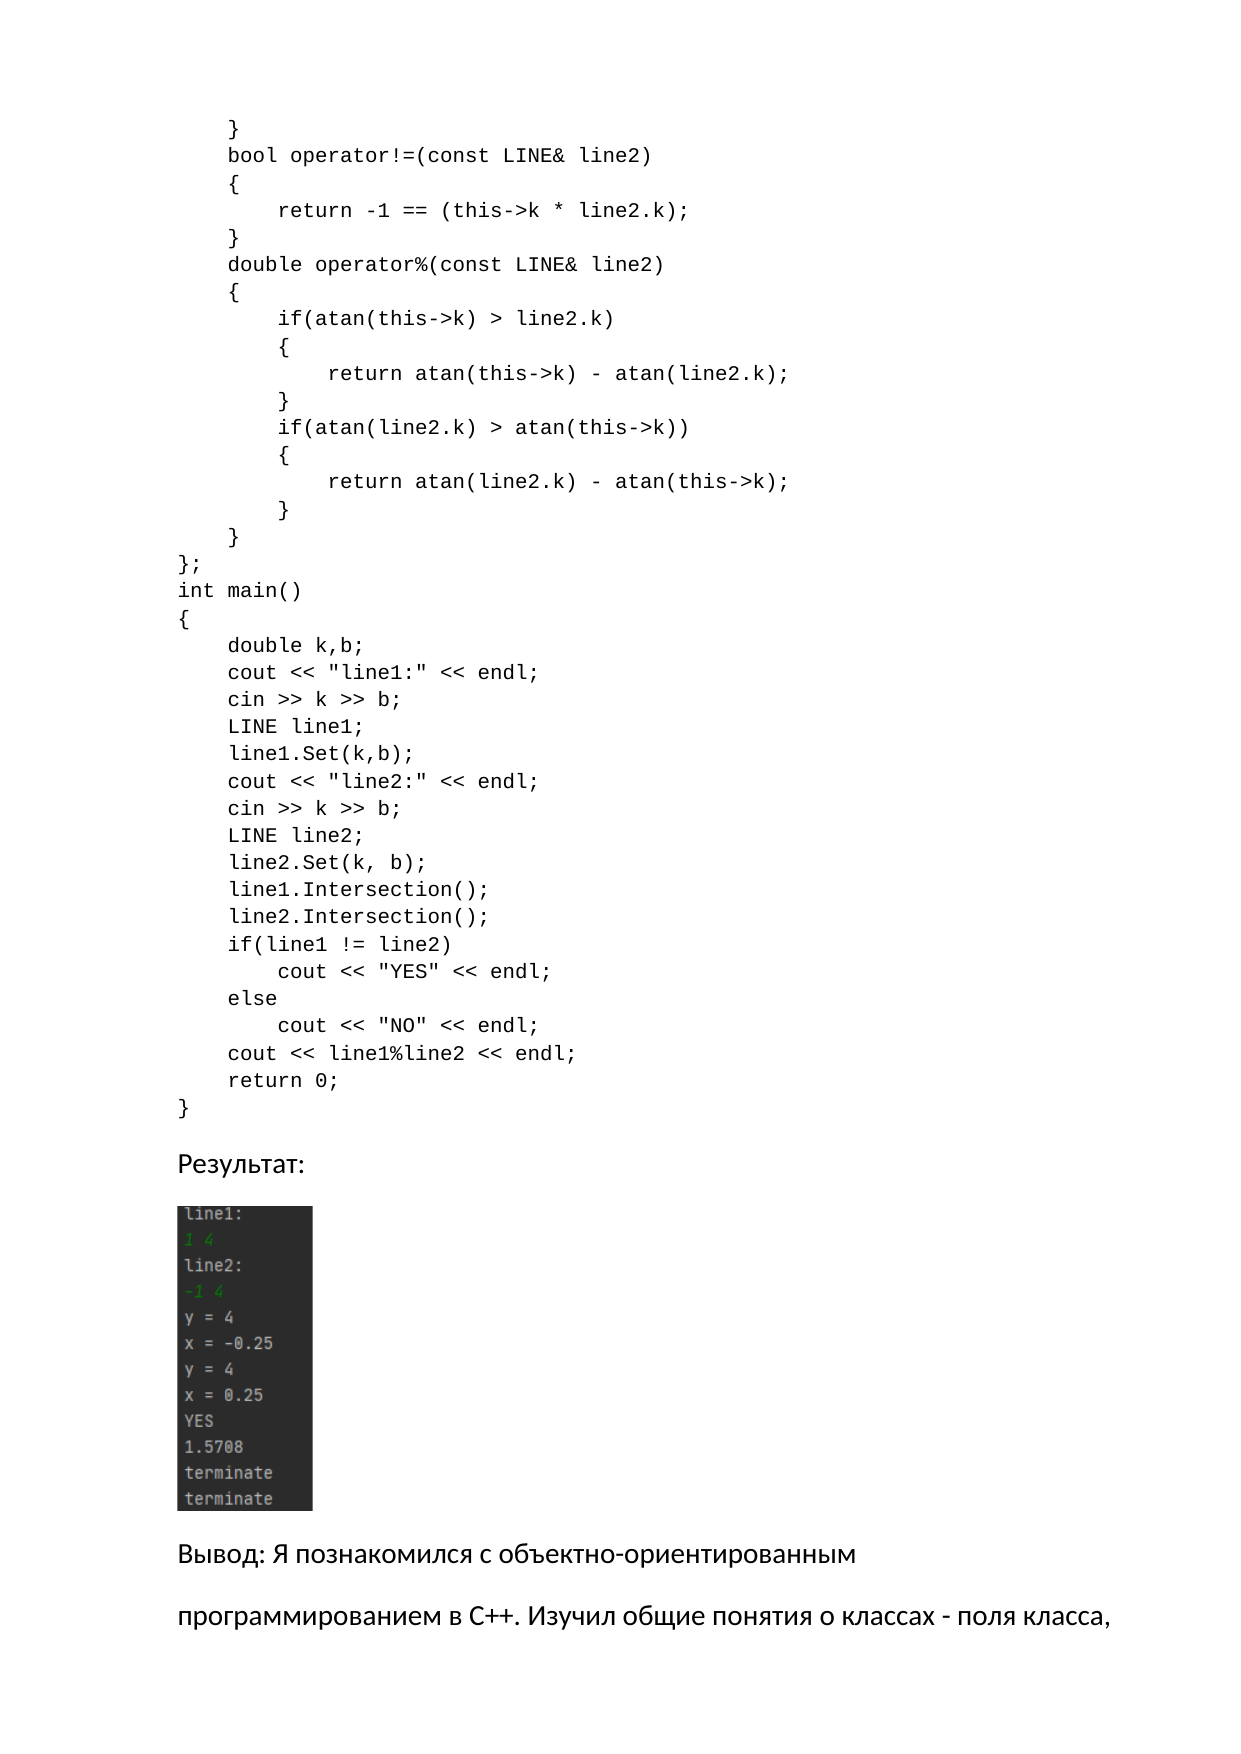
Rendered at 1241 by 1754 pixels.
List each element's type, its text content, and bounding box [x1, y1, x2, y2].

text Вывод: Я познакомился с объектно-ориентированным [177, 1536, 1152, 1571]
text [177, 118, 1152, 1121]
picture [177, 1206, 313, 1511]
text программированием в С++. Изучил общие понятия о классах - поля класса, [177, 1597, 1152, 1633]
text Результат: [177, 1145, 1152, 1181]
